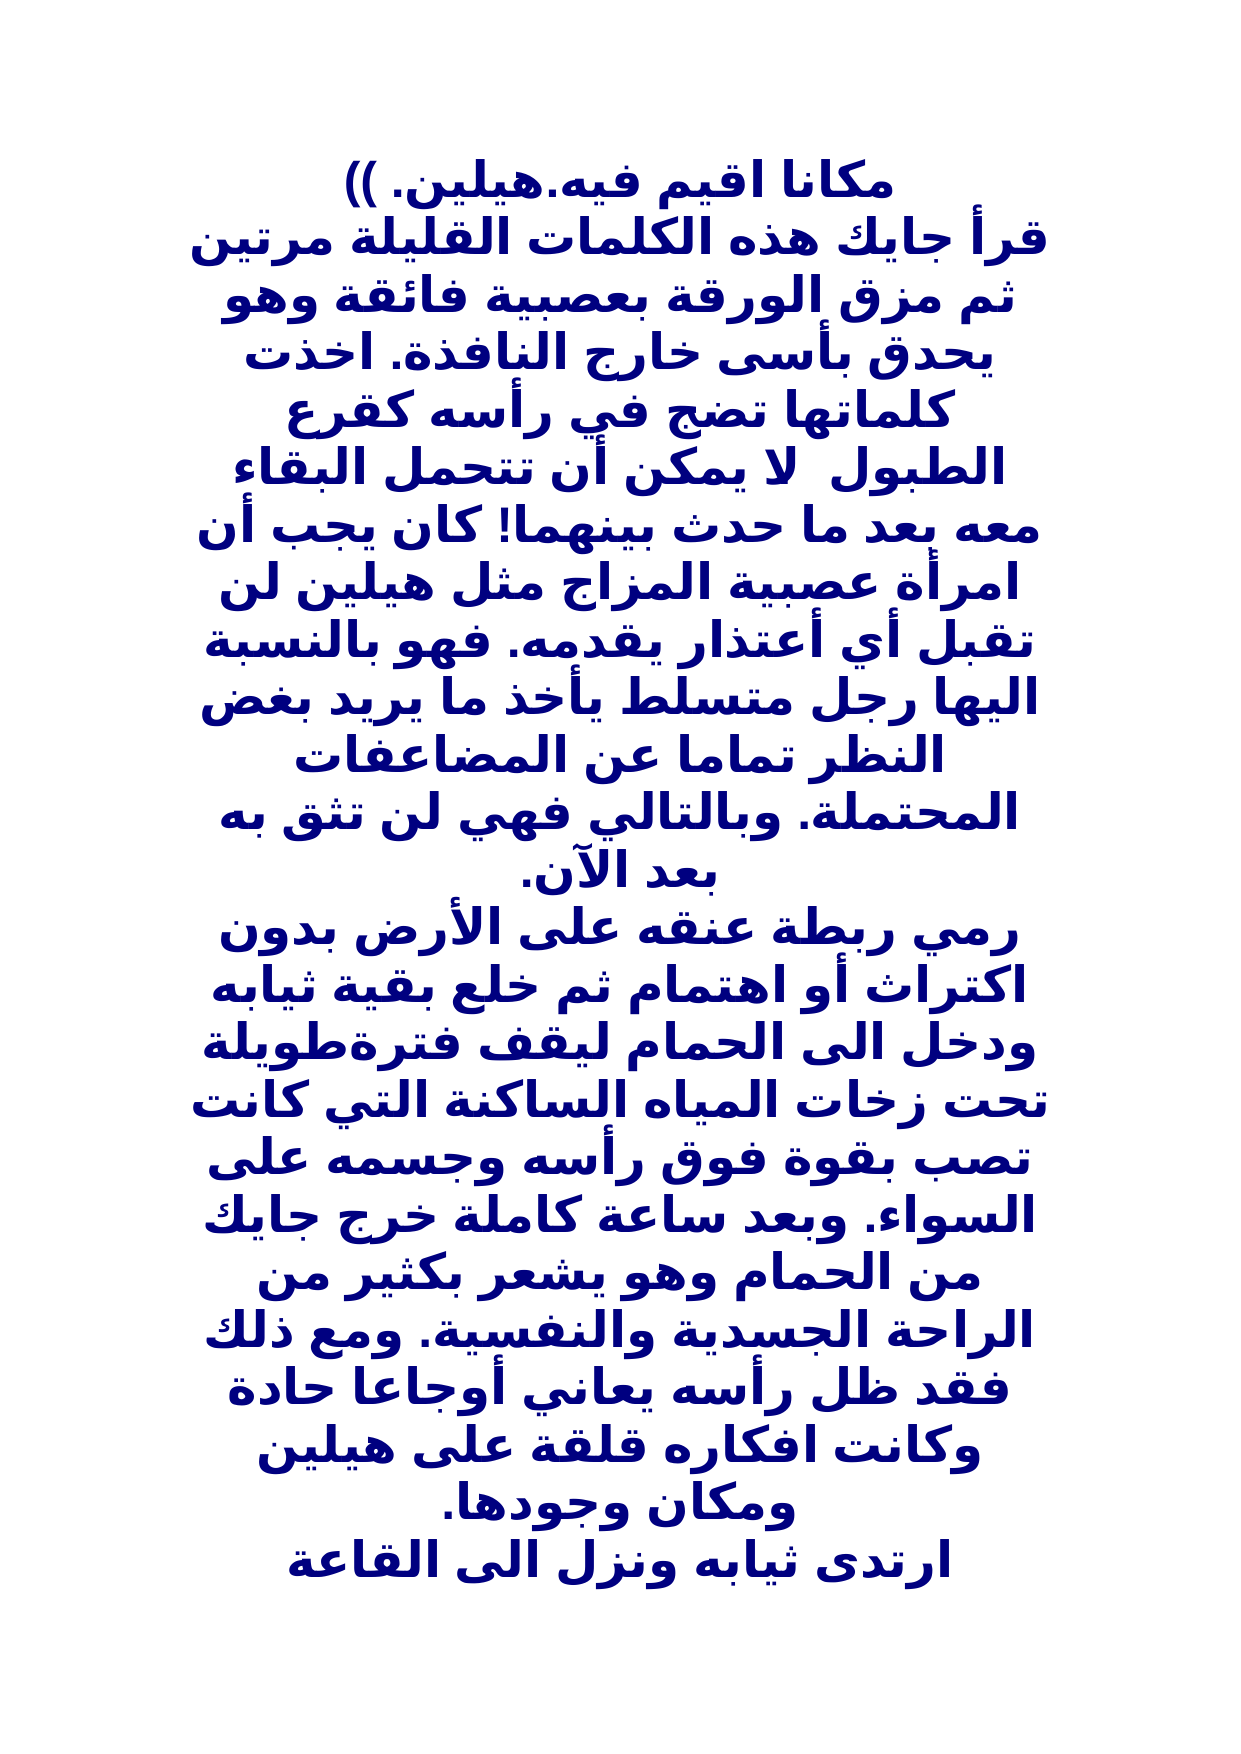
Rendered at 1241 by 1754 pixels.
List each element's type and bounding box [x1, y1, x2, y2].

text [187, 150, 1053, 1587]
